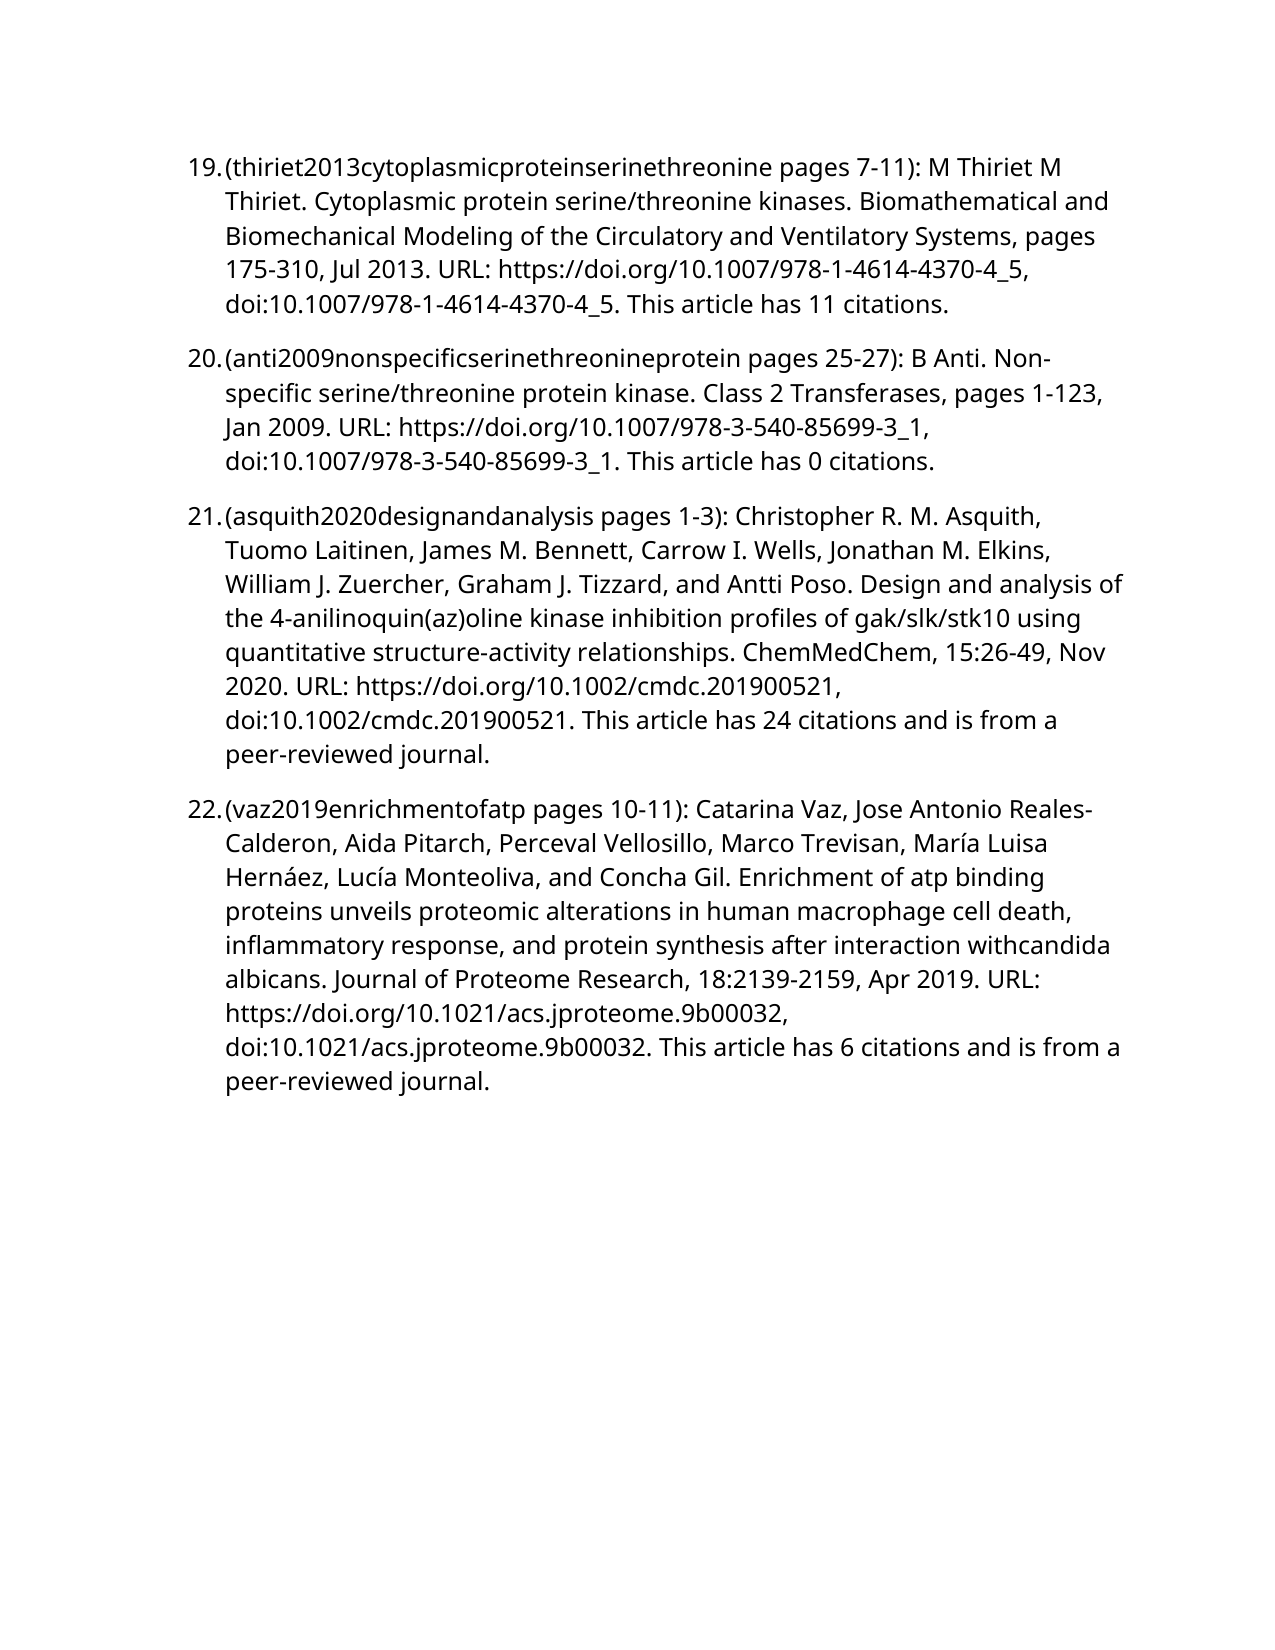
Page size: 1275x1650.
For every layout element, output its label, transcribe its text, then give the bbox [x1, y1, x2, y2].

list (thiriet2013cytoplasmicproteinserinethreonine pages 7-11): M Thiriet M Thiriet. Cytoplasmic protein serine/threonine kinases. Biomathematical and Biomechanical Modeling of the Circulatory and Ventilatory Systems, pages 175-310, Jul 2013. URL: https://doi.org/10.1007/978-1-4614-4370-4_5, doi:10.1007/978-1-4614-4370-4_5. This article has 11 citations. [187, 150, 1125, 320]
list (vaz2019enrichmentofatp pages 10-11): Catarina Vaz, Jose Antonio Reales-Calderon, Aida Pitarch, Perceval Vellosillo, Marco Trevisan, María Luisa Hernáez, Lucía Monteoliva, and Concha Gil. Enrichment of atp binding proteins unveils proteomic alterations in human macrophage cell death, inflammatory response, and protein synthesis after interaction withcandida albicans. Journal of Proteome Research, 18:2139-2159, Apr 2019. URL: https://doi.org/10.1021/acs.jproteome.9b00032, doi:10.1021/acs.jproteome.9b00032. This article has 6 citations and is from a peer-reviewed journal. [187, 792, 1125, 1098]
list (anti2009nonspecificserinethreonineprotein pages 25-27): B Anti. Non-specific serine/threonine protein kinase. Class 2 Transferases, pages 1-123, Jan 2009. URL: https://doi.org/10.1007/978-3-540-85699-3_1, doi:10.1007/978-3-540-85699-3_1. This article has 0 citations. [187, 341, 1125, 477]
list (asquith2020designandanalysis pages 1-3): Christopher R. M. Asquith, Tuomo Laitinen, James M. Bennett, Carrow I. Wells, Jonathan M. Elkins, William J. Zuercher, Graham J. Tizzard, and Antti Poso. Design and analysis of the 4‐anilinoquin(az)oline kinase inhibition profiles of gak/slk/stk10 using quantitative structure‐activity relationships. ChemMedChem, 15:26-49, Nov 2020. URL: https://doi.org/10.1002/cmdc.201900521, doi:10.1002/cmdc.201900521. This article has 24 citations and is from a peer-reviewed journal. [187, 498, 1125, 771]
